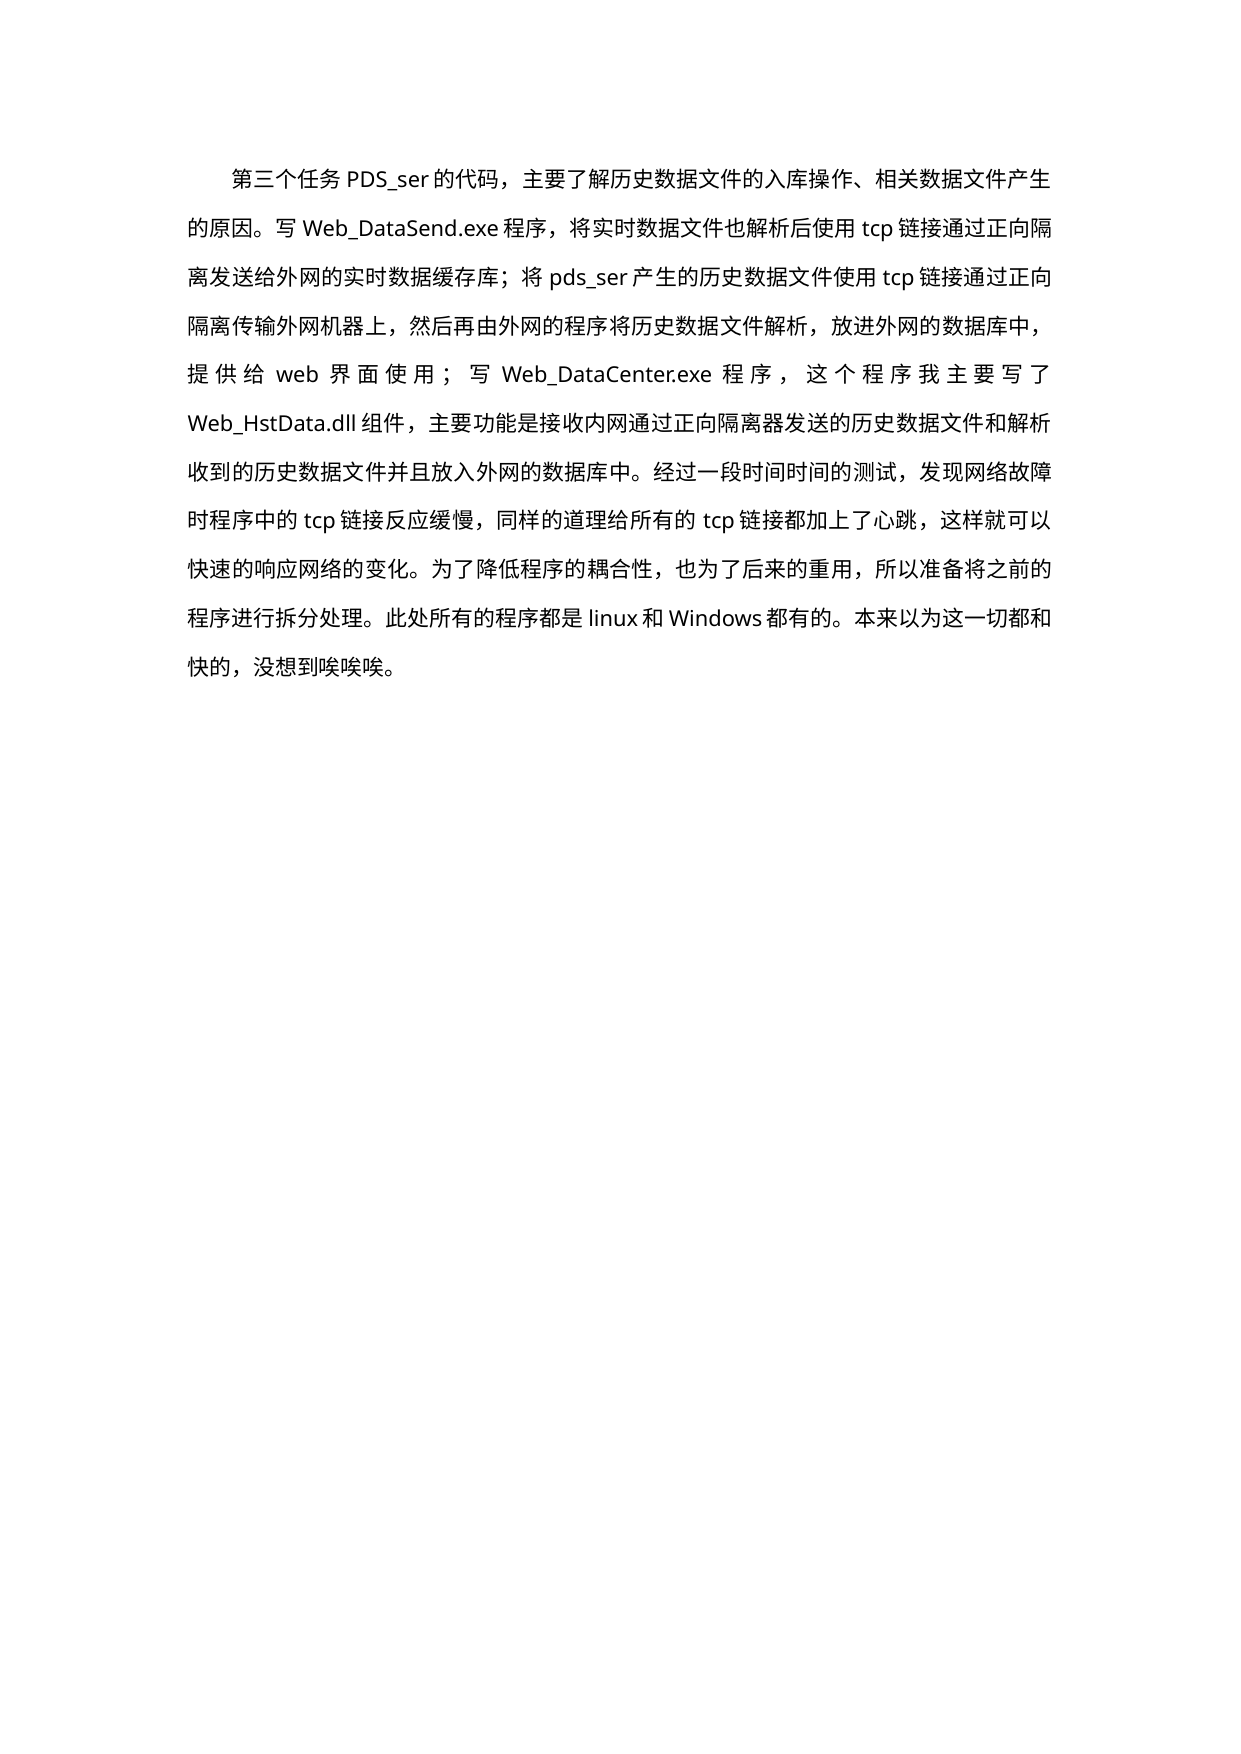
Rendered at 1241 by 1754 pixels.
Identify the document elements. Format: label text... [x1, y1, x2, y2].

text 第三个任务PDS_ser的代码，主要了解历史数据文件的入库操作、相关数据文件产生的原因。写Web_DataSend.exe程序，将实时数据文件也解析后使用tcp链接通过正向隔离发送给外网的实时数据缓存库；将pds_ser产生的历史数据文件使用tcp链接通过正向隔离传输外网机器上，然后再由外网的程序将历史数据文件解析，放进外网的数据库中，提供给web界面使用；写Web_DataCenter.exe程序，这个程序我主要写了Web_HstData.dll组件，主要功能是接收内网通过正向隔离器发送的历史数据文件和解析收到的历史数据文件并且放入外网的数据库中。经过一段时间时间的测试，发现网络故障时程序中的tcp链接反应缓慢，同样的道理给所有的tcp链接都加上了心跳，这样就可以快速的响应网络的变化。为了降低程序的耦合性，也为了后来的重用，所以准备将之前的程序进行拆分处理。此处所有的程序都是linux和Windows都有的。本来以为这一切都和快的，没想到唉唉唉。 [187, 162, 1053, 682]
